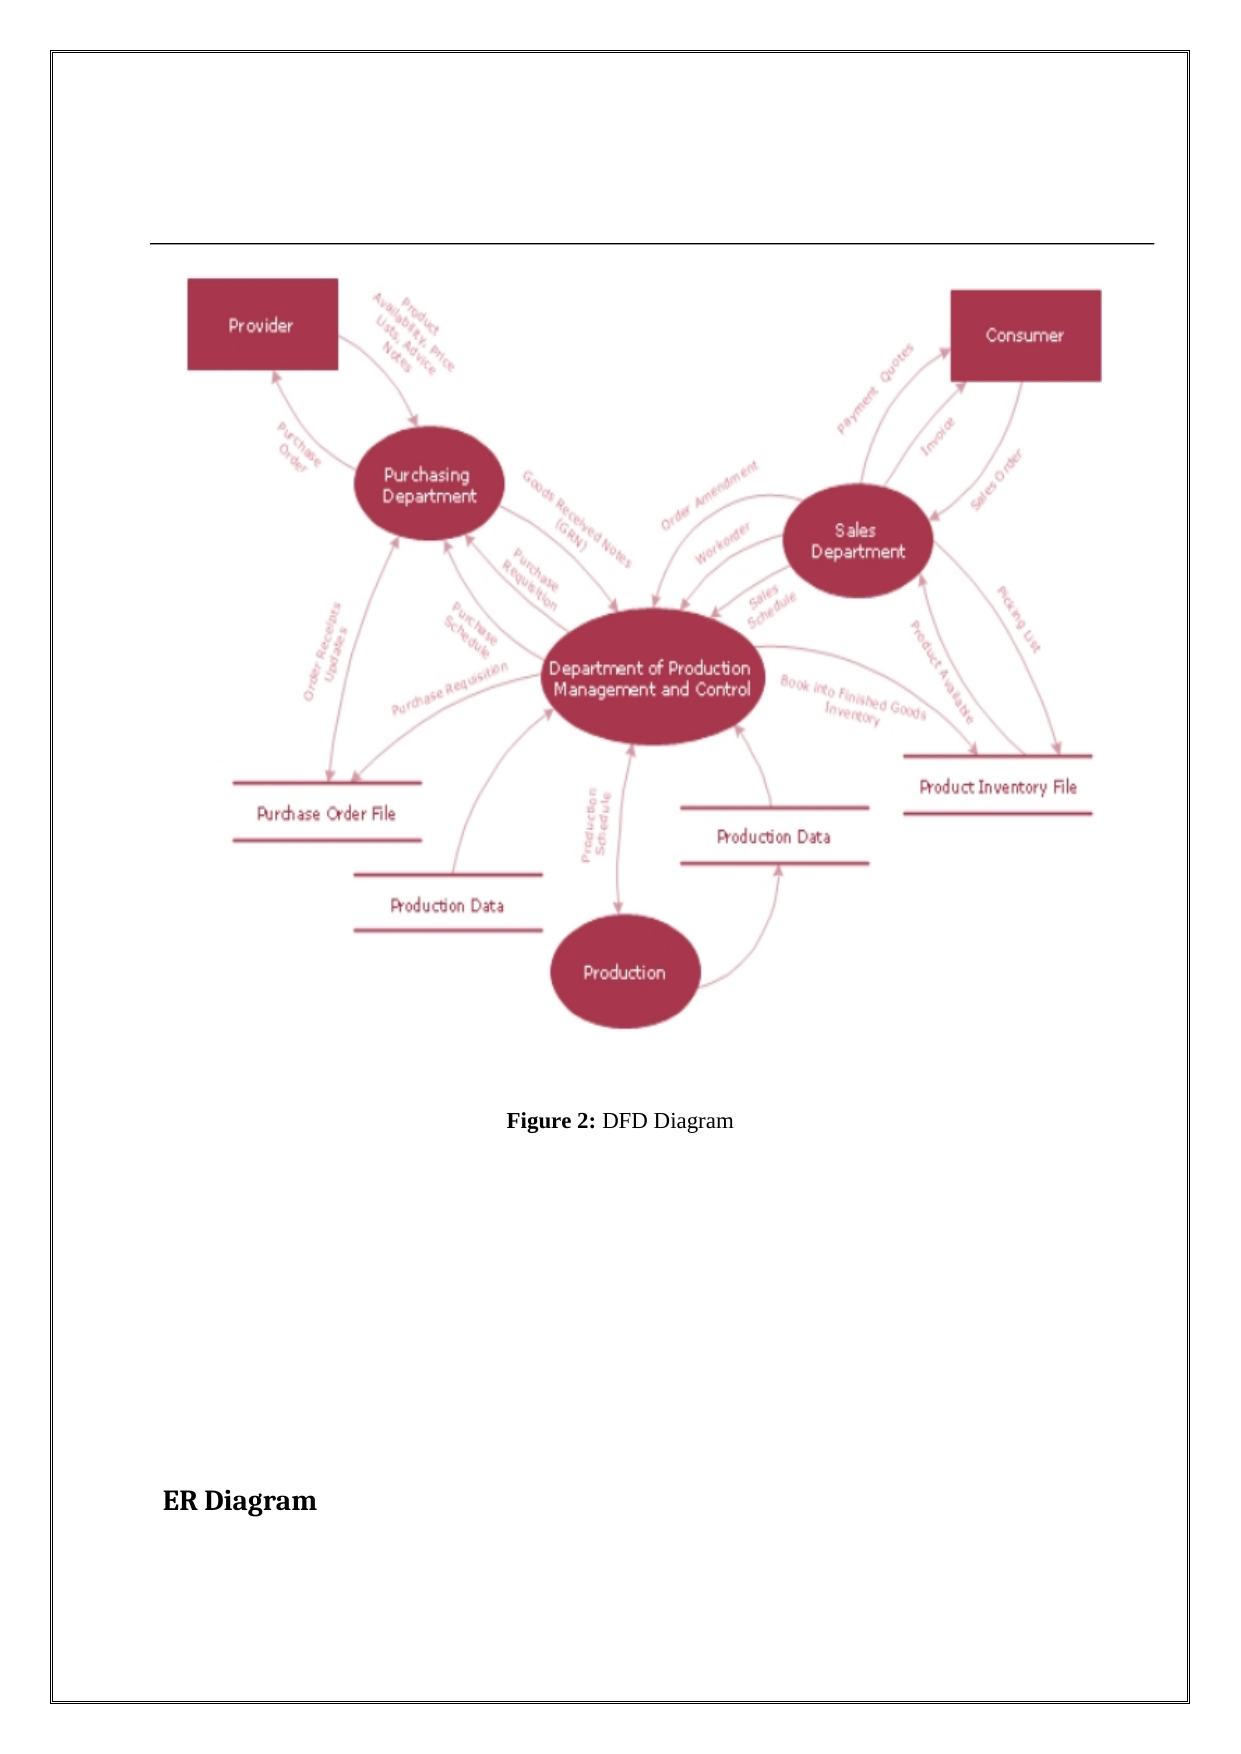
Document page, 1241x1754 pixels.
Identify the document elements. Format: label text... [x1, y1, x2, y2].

text Figure 2: DFD Diagram [150, 1107, 1090, 1133]
picture [150, 243, 1155, 1041]
subtitle ER Diagram [150, 1484, 1090, 1518]
